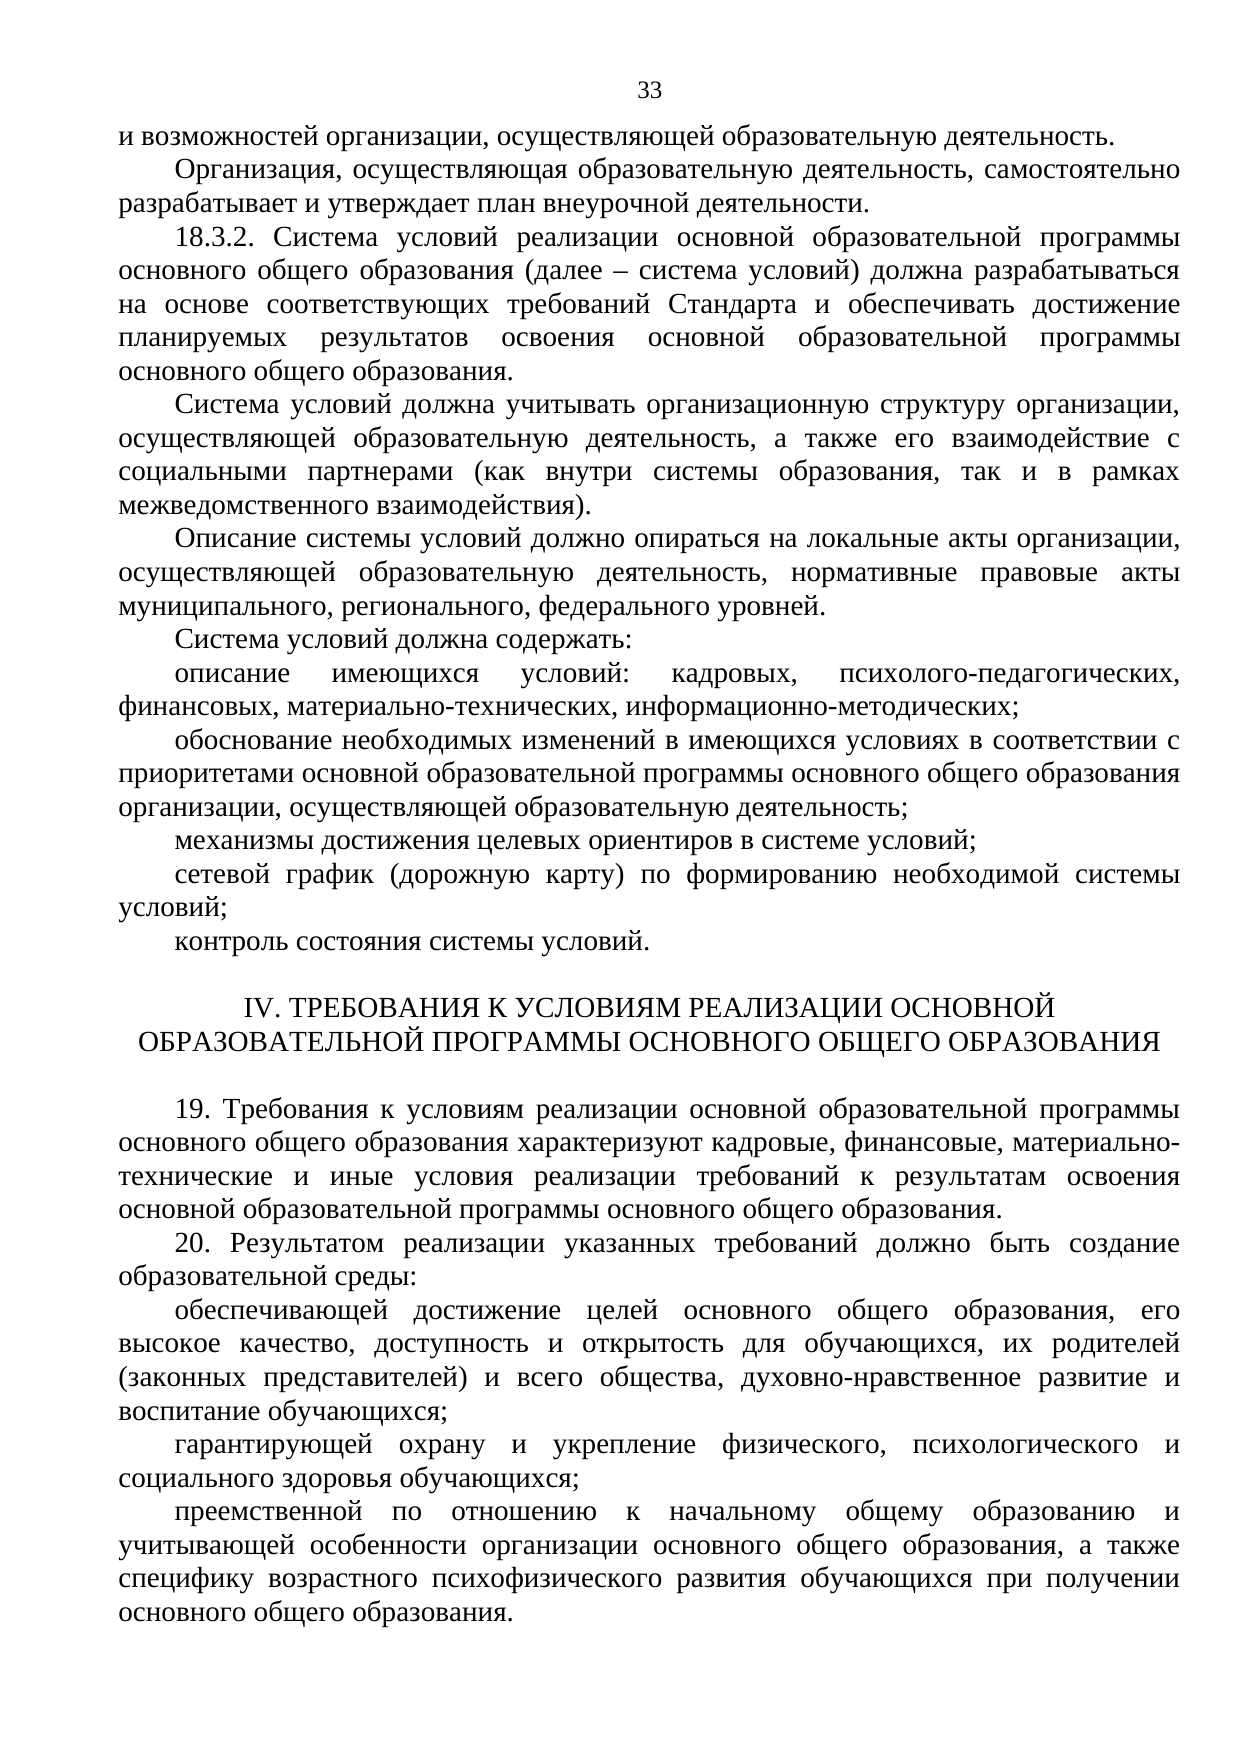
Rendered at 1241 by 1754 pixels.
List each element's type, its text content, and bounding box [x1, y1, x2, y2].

text 19. Требования к условиям реализации основной образовательной программы основного общего образования характеризуют кадровые, финансовые, материально-технические и иные условия реализации требований к результатам освоения основной образовательной программы основного общего образования. [118, 1091, 1181, 1225]
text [118, 118, 1181, 152]
text обеспечивающей достижение целей основного общего образования, его высокое качество, доступность и открытость для обучающихся, их родителей (законных представителей) и всего общества, духовно-нравственное развитие и воспитание обучающихся; [118, 1292, 1181, 1426]
text описание имеющихся условий: кадровых, психолого-педагогических, финансовых, материально-технических, информационно-методических; [118, 655, 1181, 722]
text гарантирующей охрану и укрепление физического, психологического и социального здоровья обучающихся; [118, 1426, 1181, 1493]
text 18.3.2. Система условий реализации основной образовательной программы основного общего образования (далее – система условий) должна разрабатываться на основе соответствующих требований Стандарта и обеспечивать достижение планируемых результатов освоения основной образовательной программы основного общего образования. [118, 219, 1181, 386]
text преемственной по отношению к начальному общему образованию и учитывающей особенности организации основного общего образования, а также специфику возрастного психофизического развития обучающихся при получении основного общего образования. [118, 1493, 1181, 1627]
text ОБРАЗОВАТЕЛЬНОЙ ПРОГРАММЫ ОСНОВНОГО ОБЩЕГО ОБРАЗОВАНИЯ [118, 1024, 1181, 1057]
text Система условий должна содержать: [118, 621, 1181, 655]
text Система условий должна учитывать организационную структуру организации, осуществляющей образовательную деятельность, а также его взаимодействие с социальными партнерами (как внутри системы образования, так и в рамках межведомственного взаимодействия). [118, 386, 1181, 521]
text обоснование необходимых изменений в имеющихся условиях в соответствии с приоритетами основной образовательной программы основного общего образования организации, осуществляющей образовательную деятельность; [118, 722, 1181, 822]
text Описание системы условий должно опираться на локальные акты организации, осуществляющей образовательную деятельность, нормативные правовые акты муниципального, регионального, федерального уровней. [118, 521, 1181, 621]
text IV. ТРЕБОВАНИЯ К УСЛОВИЯМ РЕАЛИЗАЦИИ ОСНОВНОЙ [118, 990, 1181, 1024]
text механизмы достижения целевых ориентиров в системе условий; [118, 822, 1181, 856]
text сетевой график (дорожную карту) по формированию необходимой системы условий; [118, 856, 1181, 923]
text 20. Результатом реализации указанных требований должно быть создание образовательной среды: [118, 1225, 1181, 1292]
text контроль состояния системы условий. [118, 923, 1181, 957]
text Организация, осуществляющая образовательную деятельность, самостоятельно разрабатывает и утверждает план внеурочной деятельности. [118, 152, 1181, 219]
